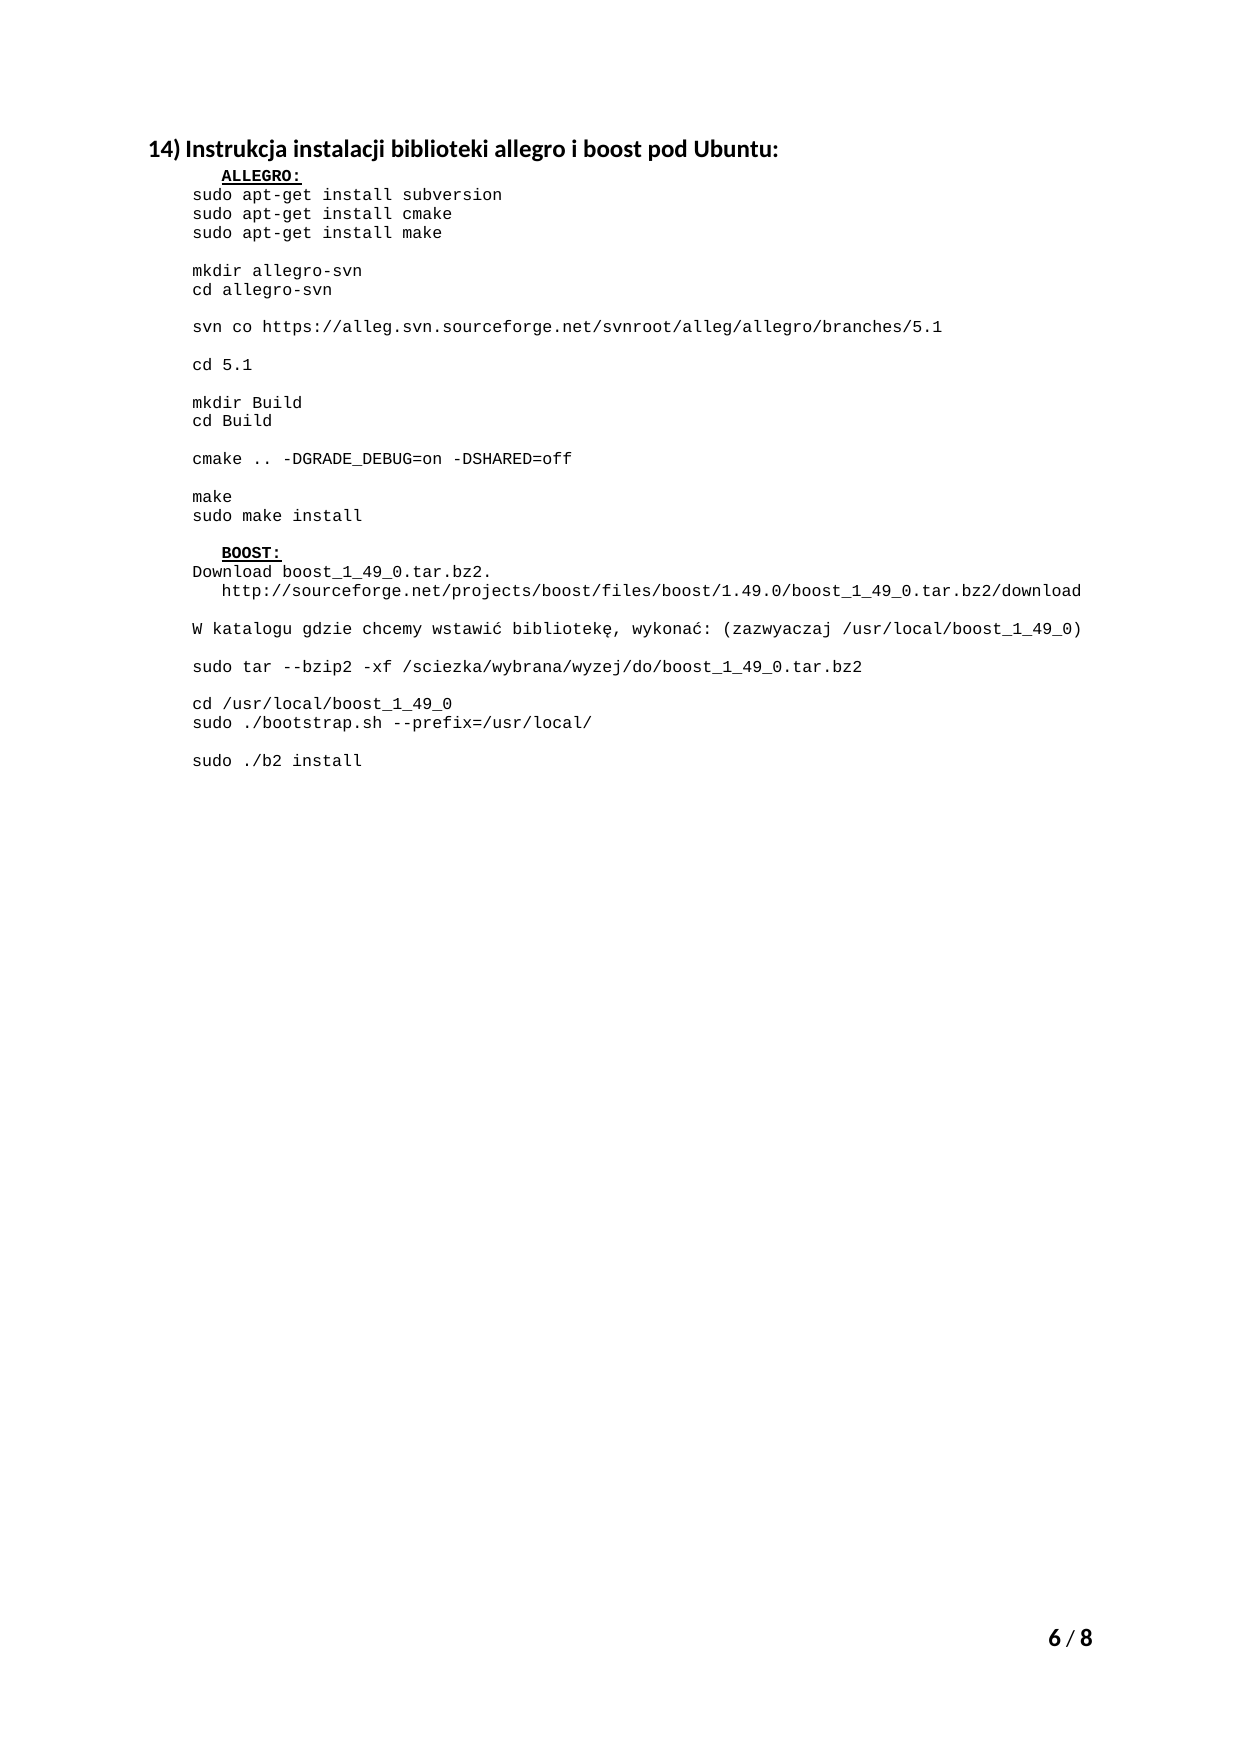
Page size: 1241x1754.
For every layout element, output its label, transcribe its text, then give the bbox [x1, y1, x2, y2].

text sudo apt-get install make [192, 224, 1093, 243]
text sudo tar --bzip2 -xf /sciezka/wybrana/wyzej/do/boost_1_49_0.tar.bz2 [192, 658, 1093, 677]
text make [192, 488, 1093, 507]
text ALLEGRO: [192, 168, 1093, 187]
text sudo apt-get install cmake [192, 206, 1093, 224]
text cd Build [192, 413, 1093, 432]
text cd /usr/local/boost_1_49_0 [192, 696, 1093, 715]
text svn co https://alleg.svn.sourceforge.net/svnroot/alleg/allegro/branches/5.1 [192, 319, 1093, 338]
text sudo make install [192, 507, 1093, 526]
text sudo apt-get install subversion [192, 187, 1093, 206]
text BOOST: [192, 545, 1093, 564]
text cmake .. -DGRADE_DEBUG=on -DSHARED=off [192, 451, 1093, 469]
text cd 5.1 [192, 356, 1093, 375]
text mkdir allegro-svn [192, 262, 1093, 281]
text W katalogu gdzie chcemy wstawić bibliotekę, wykonać: (zazwyaczaj /usr/local/boost_1_49_0) [192, 620, 1093, 639]
text sudo ./bootstrap.sh --prefix=/usr/local/ [192, 715, 1093, 733]
list Instrukcja instalacji biblioteki allegro i boost pod Ubuntu: [148, 133, 1093, 163]
text http://sourceforge.net/projects/boost/files/boost/1.49.0/boost_1_49_0.tar.bz2/download [192, 583, 1093, 602]
text cd allegro-svn [192, 281, 1093, 300]
text sudo ./b2 install [192, 752, 1093, 771]
text Download boost_1_49_0.tar.bz2. [192, 564, 1093, 583]
text mkdir Build [192, 394, 1093, 413]
